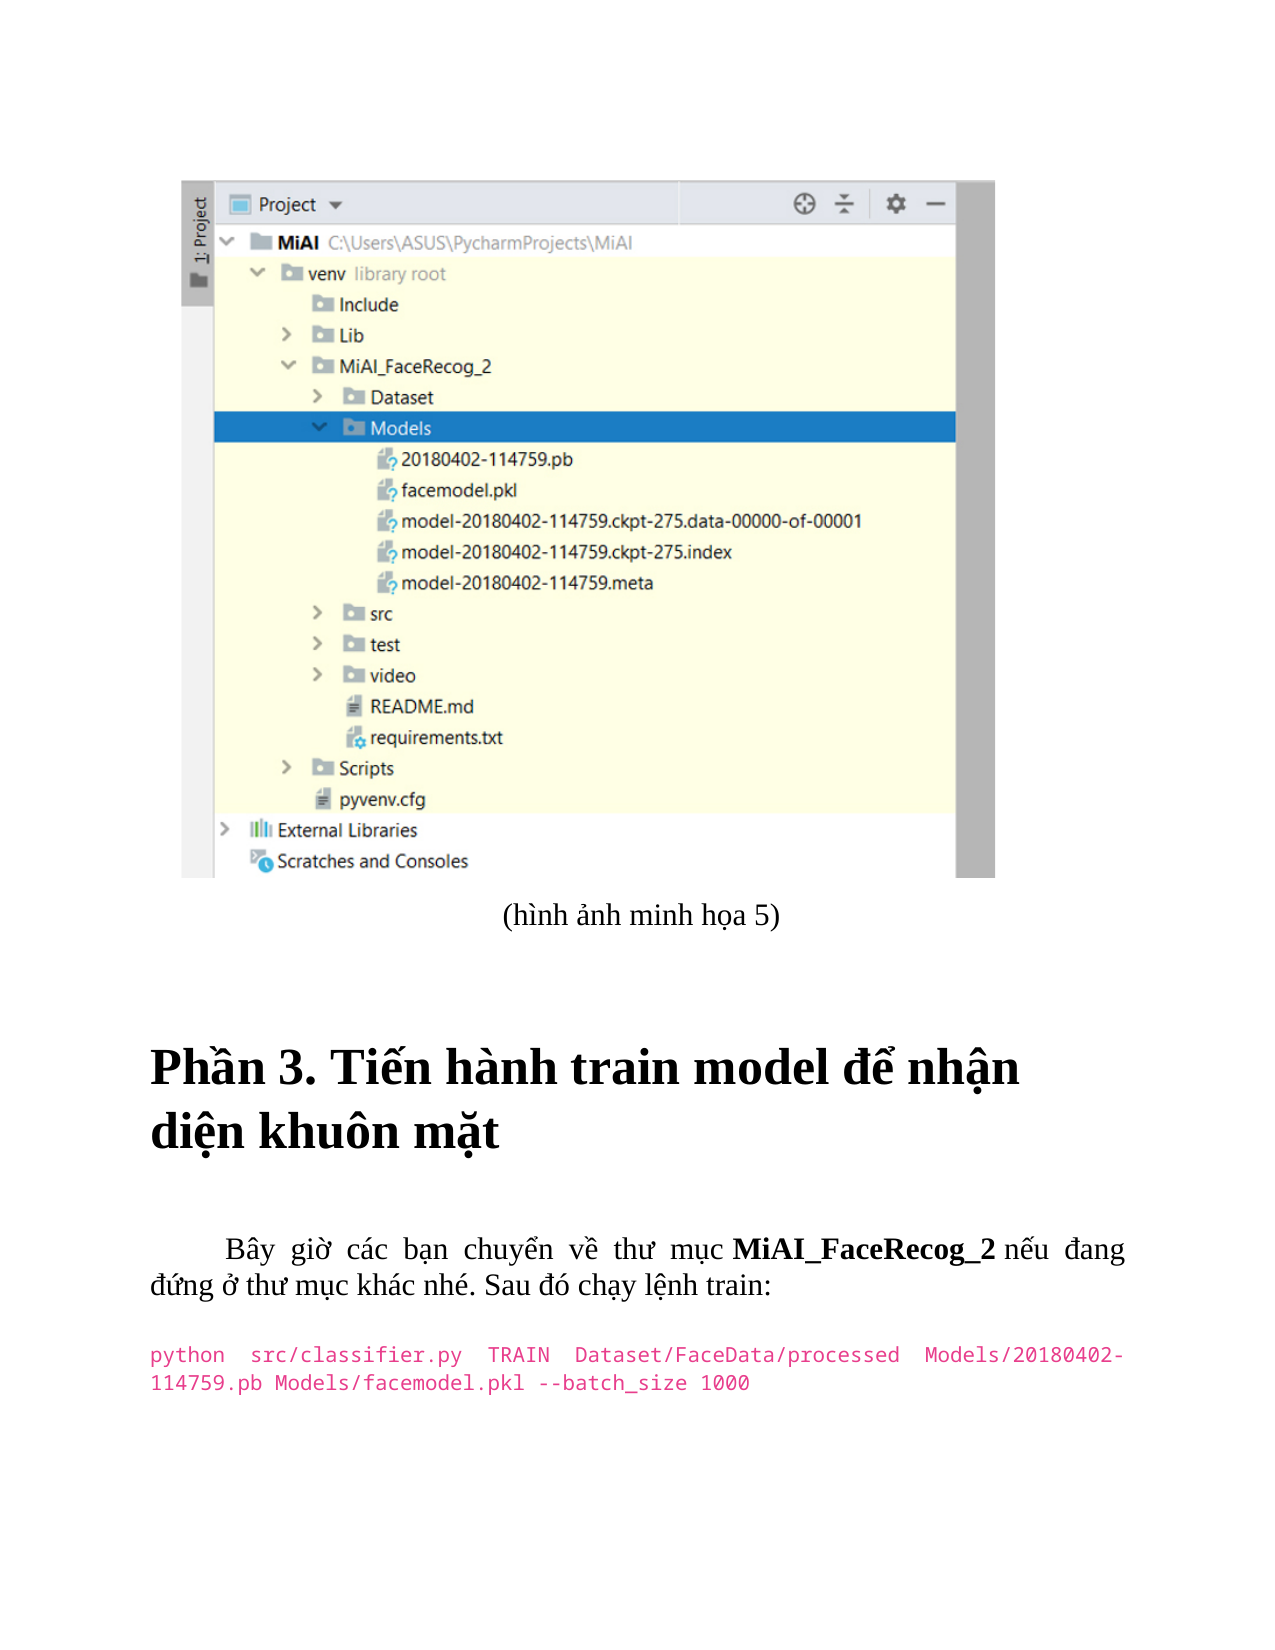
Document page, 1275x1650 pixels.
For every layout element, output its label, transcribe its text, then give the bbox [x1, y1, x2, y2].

text (hình ảnh minh họa 5) [181, 897, 1125, 932]
subtitle Phần 3. Tiến hành train model để nhận diện khuôn mặt [150, 1035, 1125, 1160]
picture [181, 180, 996, 878]
text python src/classifier.py TRAIN Dataset/FaceData/processed Models/20180402-114759.pb Models/facemodel.pkl --batch_size 1000 [150, 1340, 1125, 1397]
text Bây giờ các bạn chuyển về thư mục MiAI_FaceRecog_2 nếu đang đứng ở thư mục khác nhé. Sau đó chạy lệnh train: [150, 1230, 1125, 1302]
